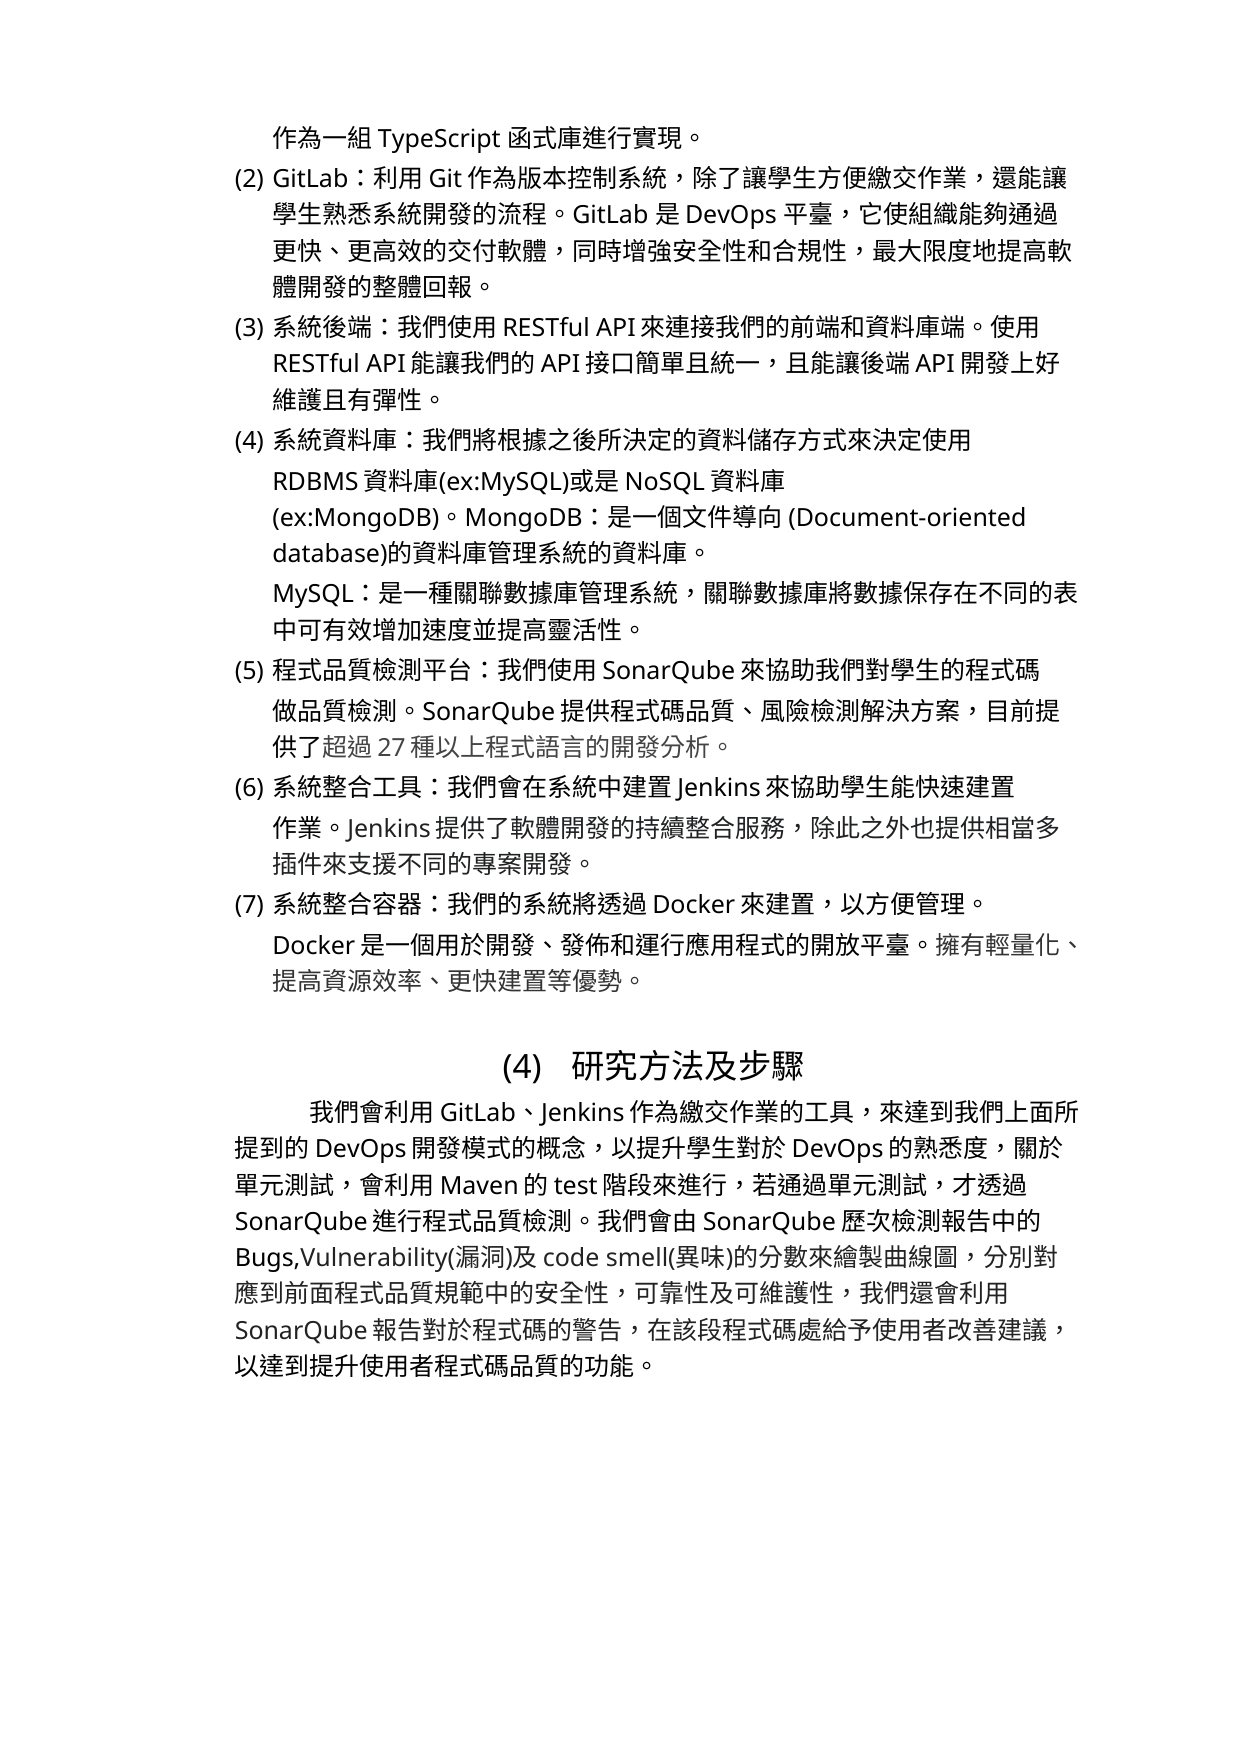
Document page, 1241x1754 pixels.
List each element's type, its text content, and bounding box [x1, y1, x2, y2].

list 研究方法及步驟 [226, 1040, 1081, 1088]
list 程式品質檢測平台：我們使用SonarQube來協助我們對學生的程式碼 [234, 651, 1081, 687]
list 系統後端：我們使用RESTful API來連接我們的前端和資料庫端。使用RESTful API能讓我們的API接口簡單且統一，且能讓後端API開發上好維護且有彈性。 [234, 308, 1081, 416]
list 系統整合容器：我們的系統將透過Docker來建置，以方便管理。 [234, 885, 1081, 921]
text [272, 118, 1081, 154]
list 系統整合工具：我們會在系統中建置Jenkins來協助學生能快速建置 [234, 768, 1081, 804]
text Docker是一個用於開發、發佈和運行應用程式的開放平臺。擁有輕量化、提高資源效率、更快建置等優勢。 [272, 925, 1081, 998]
text MySQL：是一種關聯數據庫管理系統，關聯數據庫將數據保存在不同的表中可有效增加速度並提高靈活性。 [647, 574, 1081, 646]
list 系統資料庫：我們將根據之後所決定的資料儲存方式來決定使用 [234, 421, 1081, 457]
text 我們會利用GitLab、Jenkins作為繳交作業的工具，來達到我們上面所提到的DevOps開發模式的概念，以提升學生對於DevOps的熟悉度，關於單元測試，會利用Maven的test階段來進行，若通過單元測試，才透過SonarQube進行程式品質檢測。我們會由SonarQube歷次檢測報告中的Bugs,Vulnerability(漏洞)及code smell(異味)的分數來繪製曲線圖，分別對應到前面程式品質規範中的安全性，可靠性及可維護性，我們還會利用SonarQube報告對於程式碼的警告，在該段程式碼處給予使用者改善建議，以達到提升使用者程式碼品質的功能。 [234, 1093, 1081, 1383]
text 作業。Jenkins提供了軟體開發的持續整合服務，除此之外也提供相當多插件來支援不同的專案開發。 [272, 808, 436, 844]
text 作業。Jenkins提供了軟體開發的持續整合服務，除此之外也提供相當多插件來支援不同的專案開發。 [597, 808, 1081, 881]
list GitLab：利用Git作為版本控制系統，除了讓學生方便繳交作業，還能讓學生熟悉系統開發的流程。GitLab 是DevOps 平臺，它使組織能夠通過更快、更高效的交付軟體，同時增強安全性和合規性，最大限度地提高軟體開發的整體回報。 [234, 158, 1081, 303]
text RDBMS資料庫(ex:MySQL)或是NoSQL資料庫(ex:MongoDB)。MongoDB：是一個文件導向 (Document-oriented database)的資料庫管理系統的資料庫。 [272, 461, 1081, 570]
text 做品質檢測。SonarQube提供程式碼品質、風險檢測解決方案，目前提供了超過27種以上程式語言的開發分析。 [272, 691, 1081, 763]
